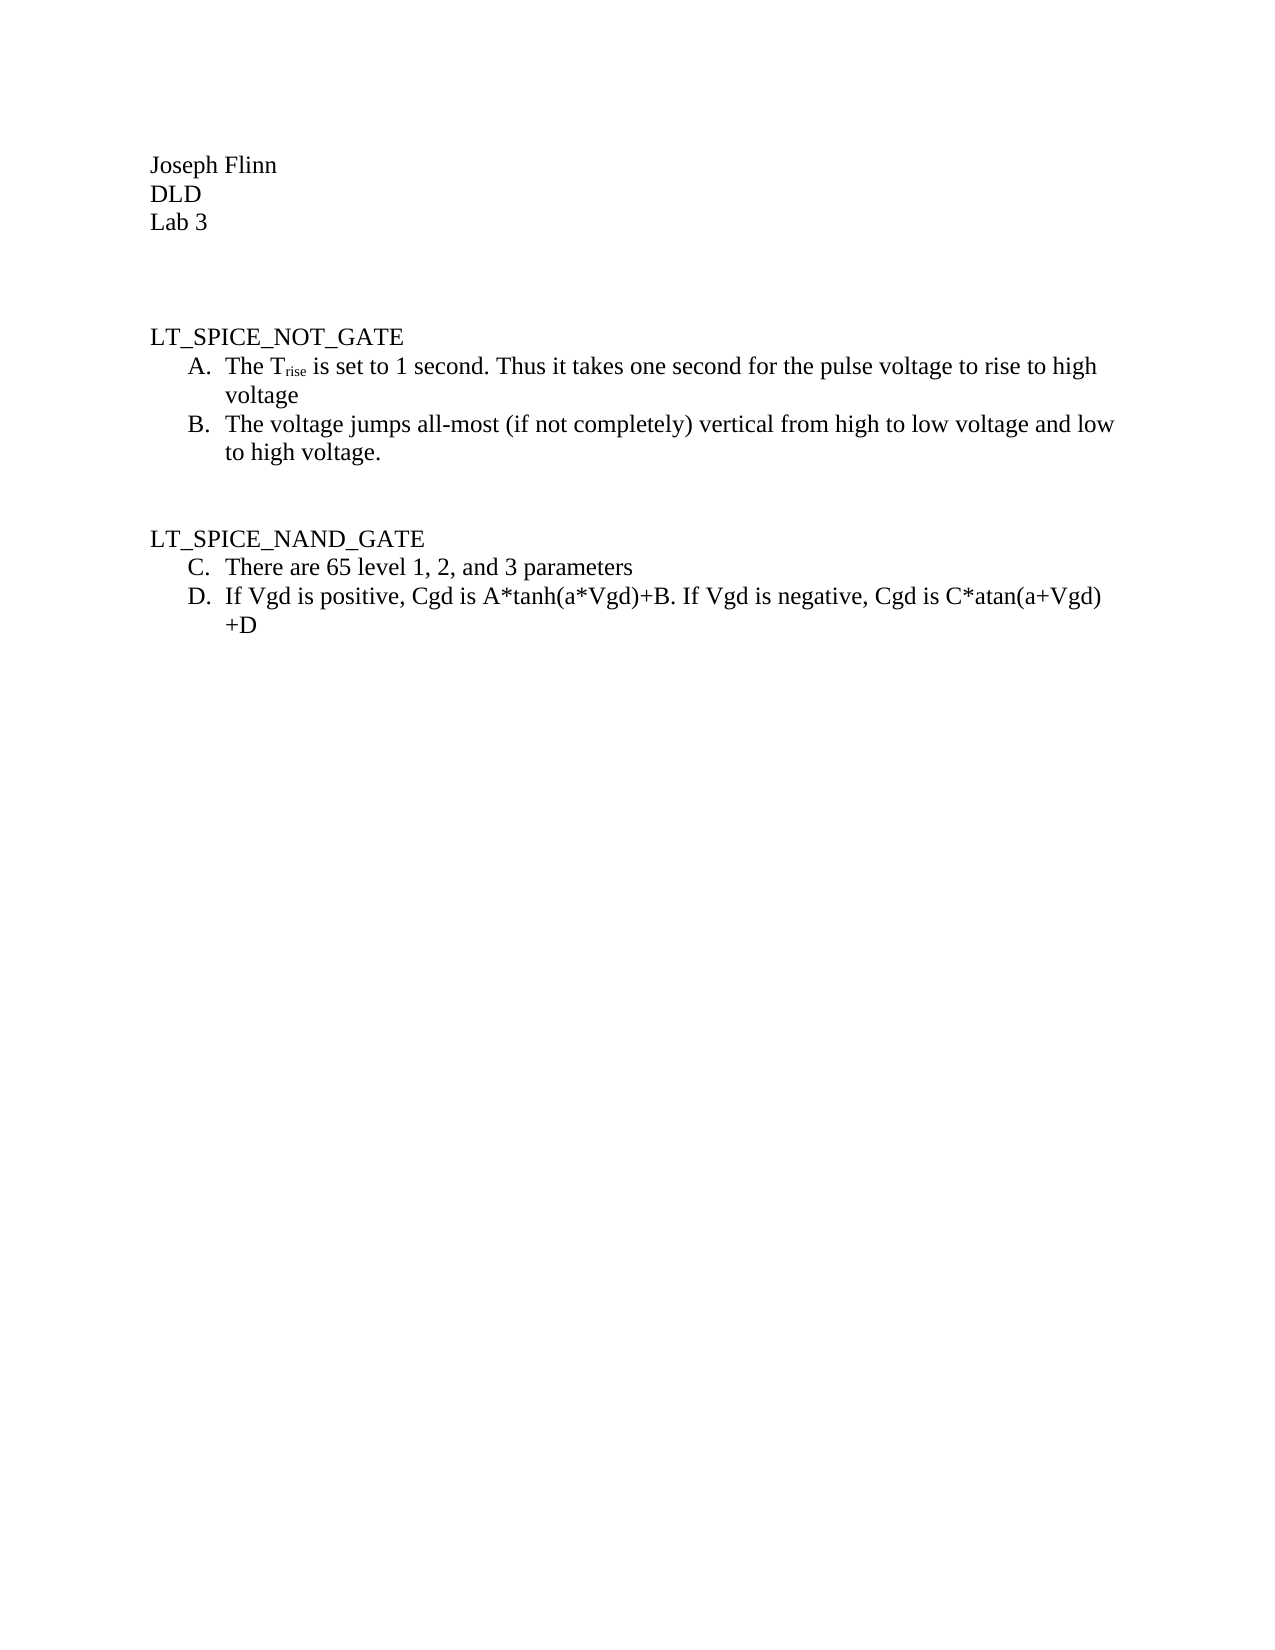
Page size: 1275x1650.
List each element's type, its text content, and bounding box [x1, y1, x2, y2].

list There are 65 level 1, 2, and 3 parameters [187, 552, 1125, 581]
text DLD [150, 179, 1125, 207]
list If Vgd is positive, Cgd is A*tanh(a*Vgd)+B. If Vgd is negative, Cgd is C*atan(a+Vgd)+D [187, 581, 1125, 639]
text Joseph Flinn [150, 150, 1125, 179]
list The Trise is set to 1 second. Thus it takes one second for the pulse voltage to rise to high voltage [187, 351, 1125, 409]
text Lab 3 [150, 207, 1125, 236]
text LT_SPICE_NAND_GATE [150, 524, 1125, 552]
list The voltage jumps all-most (if not completely) vertical from high to low voltage and low to high voltage. [187, 409, 1125, 466]
text LT_SPICE_NOT_GATE [150, 322, 1125, 351]
